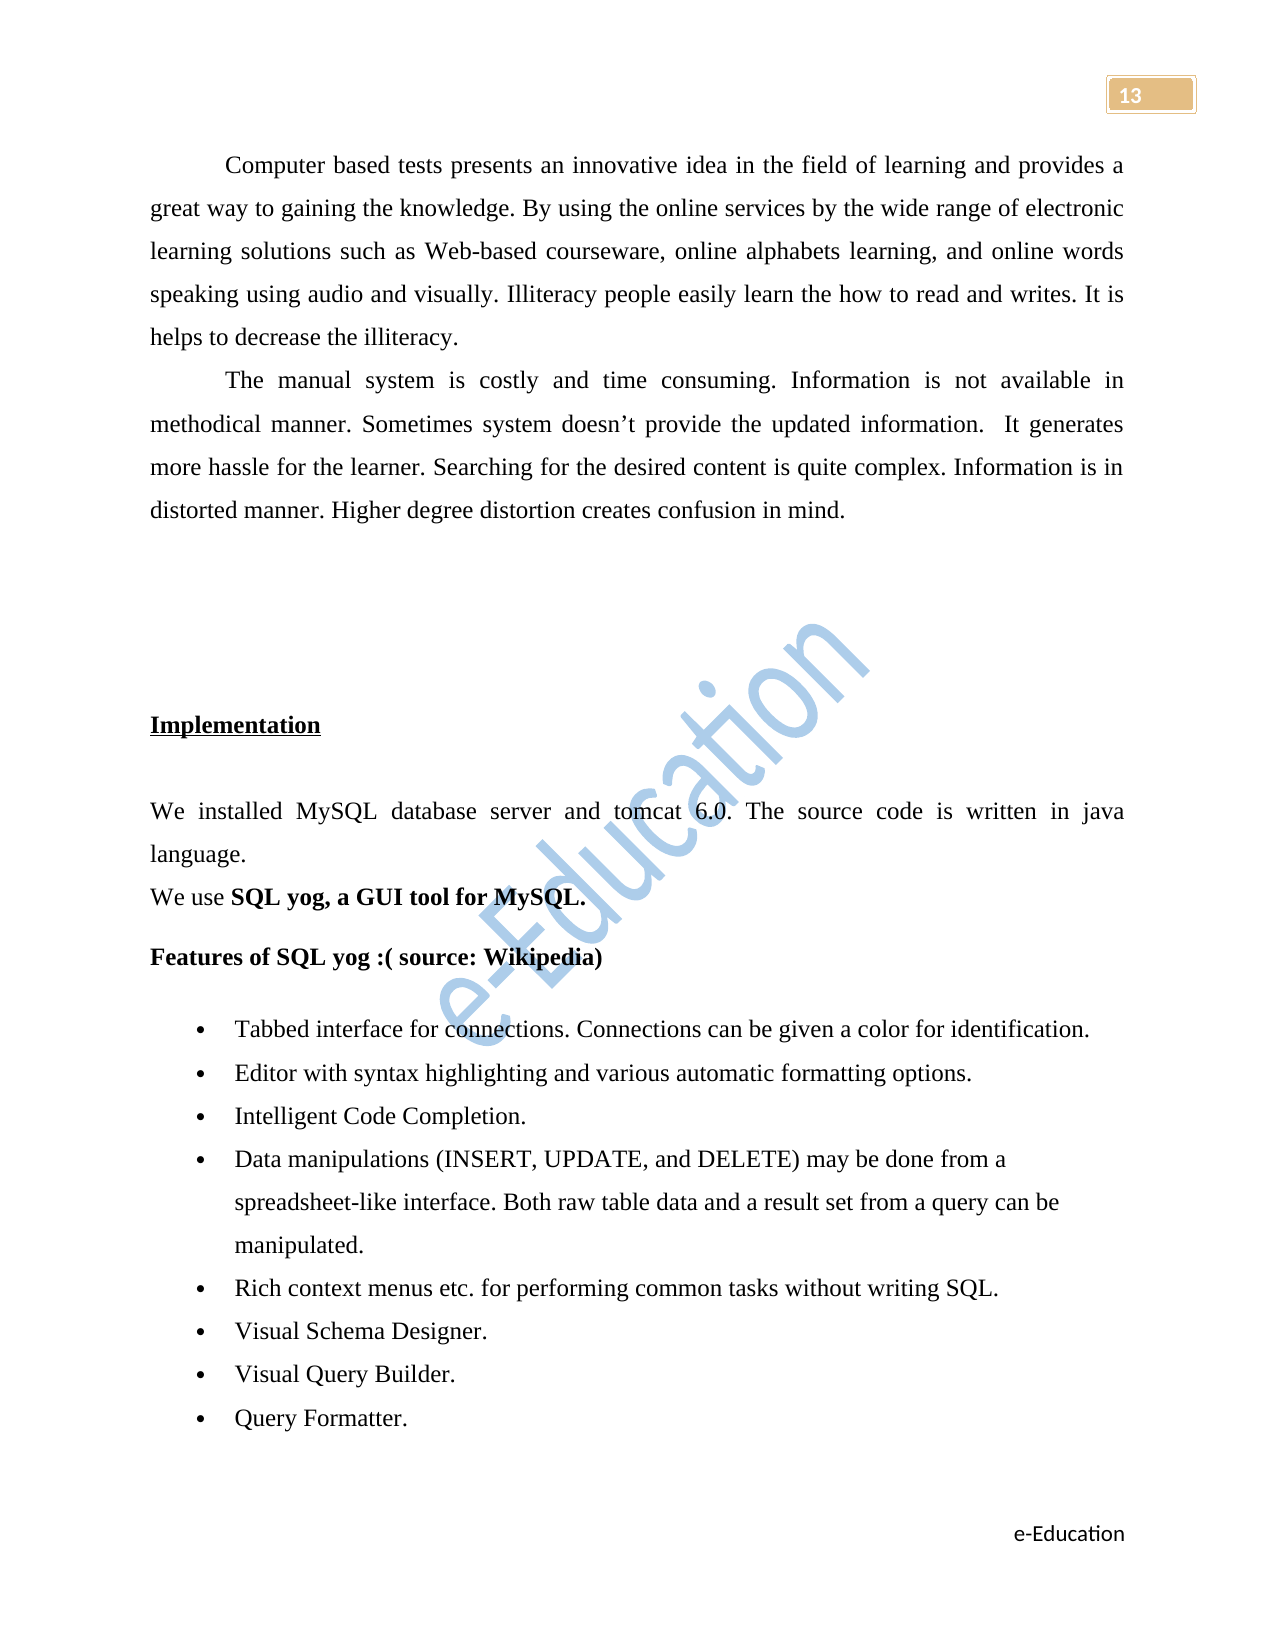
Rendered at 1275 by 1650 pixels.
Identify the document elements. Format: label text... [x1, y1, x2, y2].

list Intelligent Code Completion. [197, 1101, 1125, 1129]
text The manual system is costly and time consuming. Information is not available in methodical manner. Sometimes system doesn’t provide the updated information. It generates more hassle for the learner. Searching for the desired content is quite complex. Information is in distorted manner. Higher degree distortion creates confusion in mind. [150, 366, 1125, 524]
text Implementation [150, 710, 1125, 739]
list Visual Query Builder. [197, 1359, 1125, 1388]
list Tabbed interface for connections. Connections can be given a color for identification. [197, 1014, 1125, 1043]
list Query Formatter. [197, 1403, 1125, 1431]
text We installed MySQL database server and tomcat 6.0. The source code is written in java language. [150, 796, 1125, 868]
list Visual Schema Designer. [197, 1316, 1125, 1345]
list Data manipulations (INSERT, UPDATE, and DELETE) may be done from a spreadsheet-like interface. Both raw table data and a result set from a query can be manipulated. [197, 1144, 1125, 1259]
text Features of SQL yog :( source: Wikipedia) [150, 942, 1125, 971]
list Editor with syntax highlighting and various automatic formatting options. [197, 1058, 1125, 1086]
list Rich context menus etc. for performing common tasks without writing SQL. [197, 1273, 1125, 1302]
text We use SQL yog, a GUI tool for MySQL. [150, 882, 1125, 911]
text Computer based tests presents an innovative idea in the field of learning and provides a great way to gaining the knowledge. By using the online services by the wide range of electronic learning solutions such as Web-based courseware, online alphabets learning, and online words speaking using audio and visually. Illiteracy people easily learn the how to read and writes. It is helps to decrease the illiteracy. [150, 150, 1125, 351]
